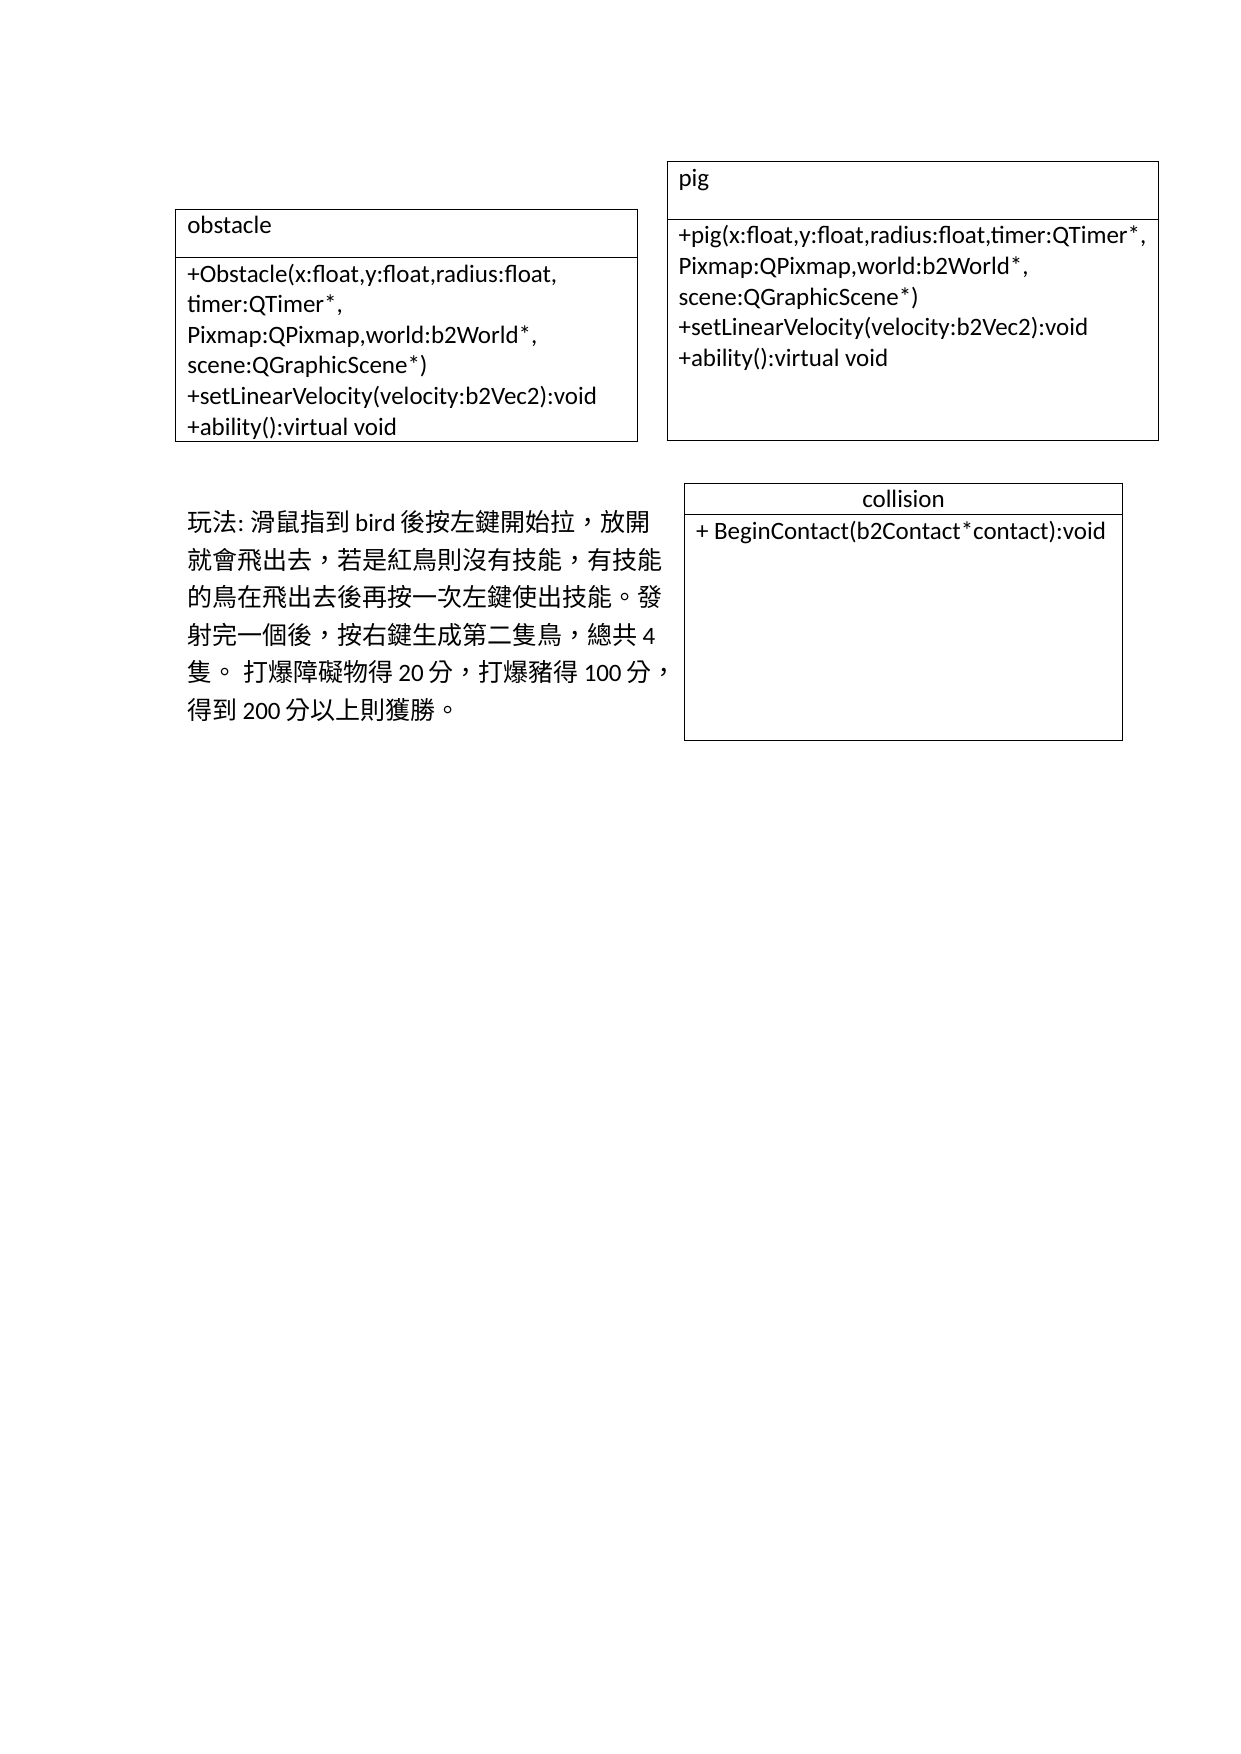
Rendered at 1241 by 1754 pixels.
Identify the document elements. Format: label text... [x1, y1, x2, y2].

table_cell +Obstacle(x:float,y:float,radius:float, timer:QTimer*, Pixmap:QPixmap,world:b2World*, scene:QGraphicScene*) +setLinearVelocity(velocity:b2Vec2):void +ability():virtual void [176, 258, 637, 441]
table_header pig [668, 162, 1158, 219]
table_cell + BeginContact(b2Contact*contact):void [685, 515, 1122, 740]
table_header collision [685, 484, 1122, 514]
table_cell +pig(x:float,y:float,radius:float,timer:QTimer*, Pixmap:QPixmap,world:b2World*, scene:QGraphicScene*) +setLinearVelocity(velocity:b2Vec2):void +ability():virtual void [668, 220, 1158, 440]
table_header obstacle [176, 210, 637, 257]
text 玩法: 滑鼠指到bird後按左鍵開始拉，放開就會飛出去，若是紅鳥則沒有技能，有技能的鳥在飛出去後再按一次左鍵使出技能。發射完一個後，按右鍵生成第二隻鳥，總共4隻。 打爆障礙物得20分，打爆豬得100分，得到200分以上則獲勝。 [187, 502, 684, 727]
